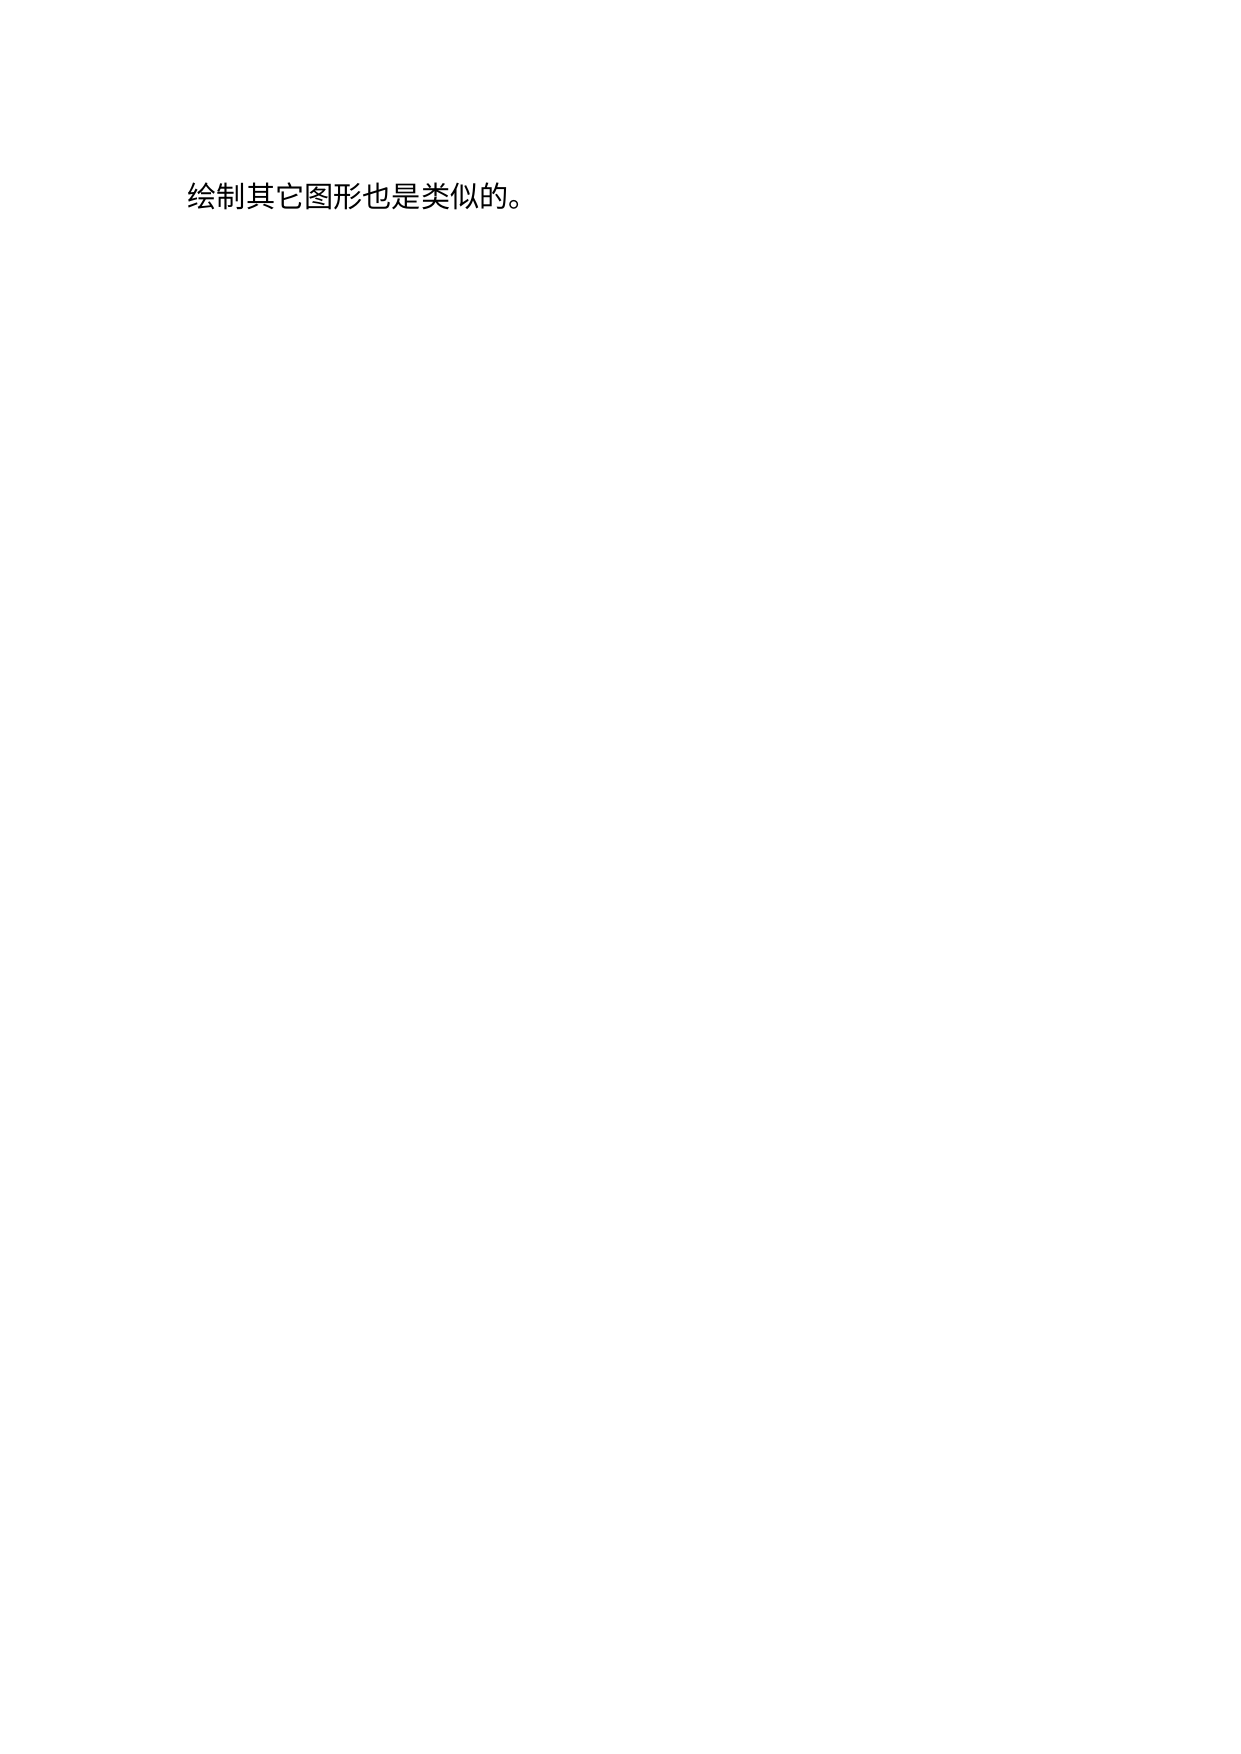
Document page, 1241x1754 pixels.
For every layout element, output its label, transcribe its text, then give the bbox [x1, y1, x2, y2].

text 绘制其它图形也是类似的。 [187, 162, 1053, 227]
